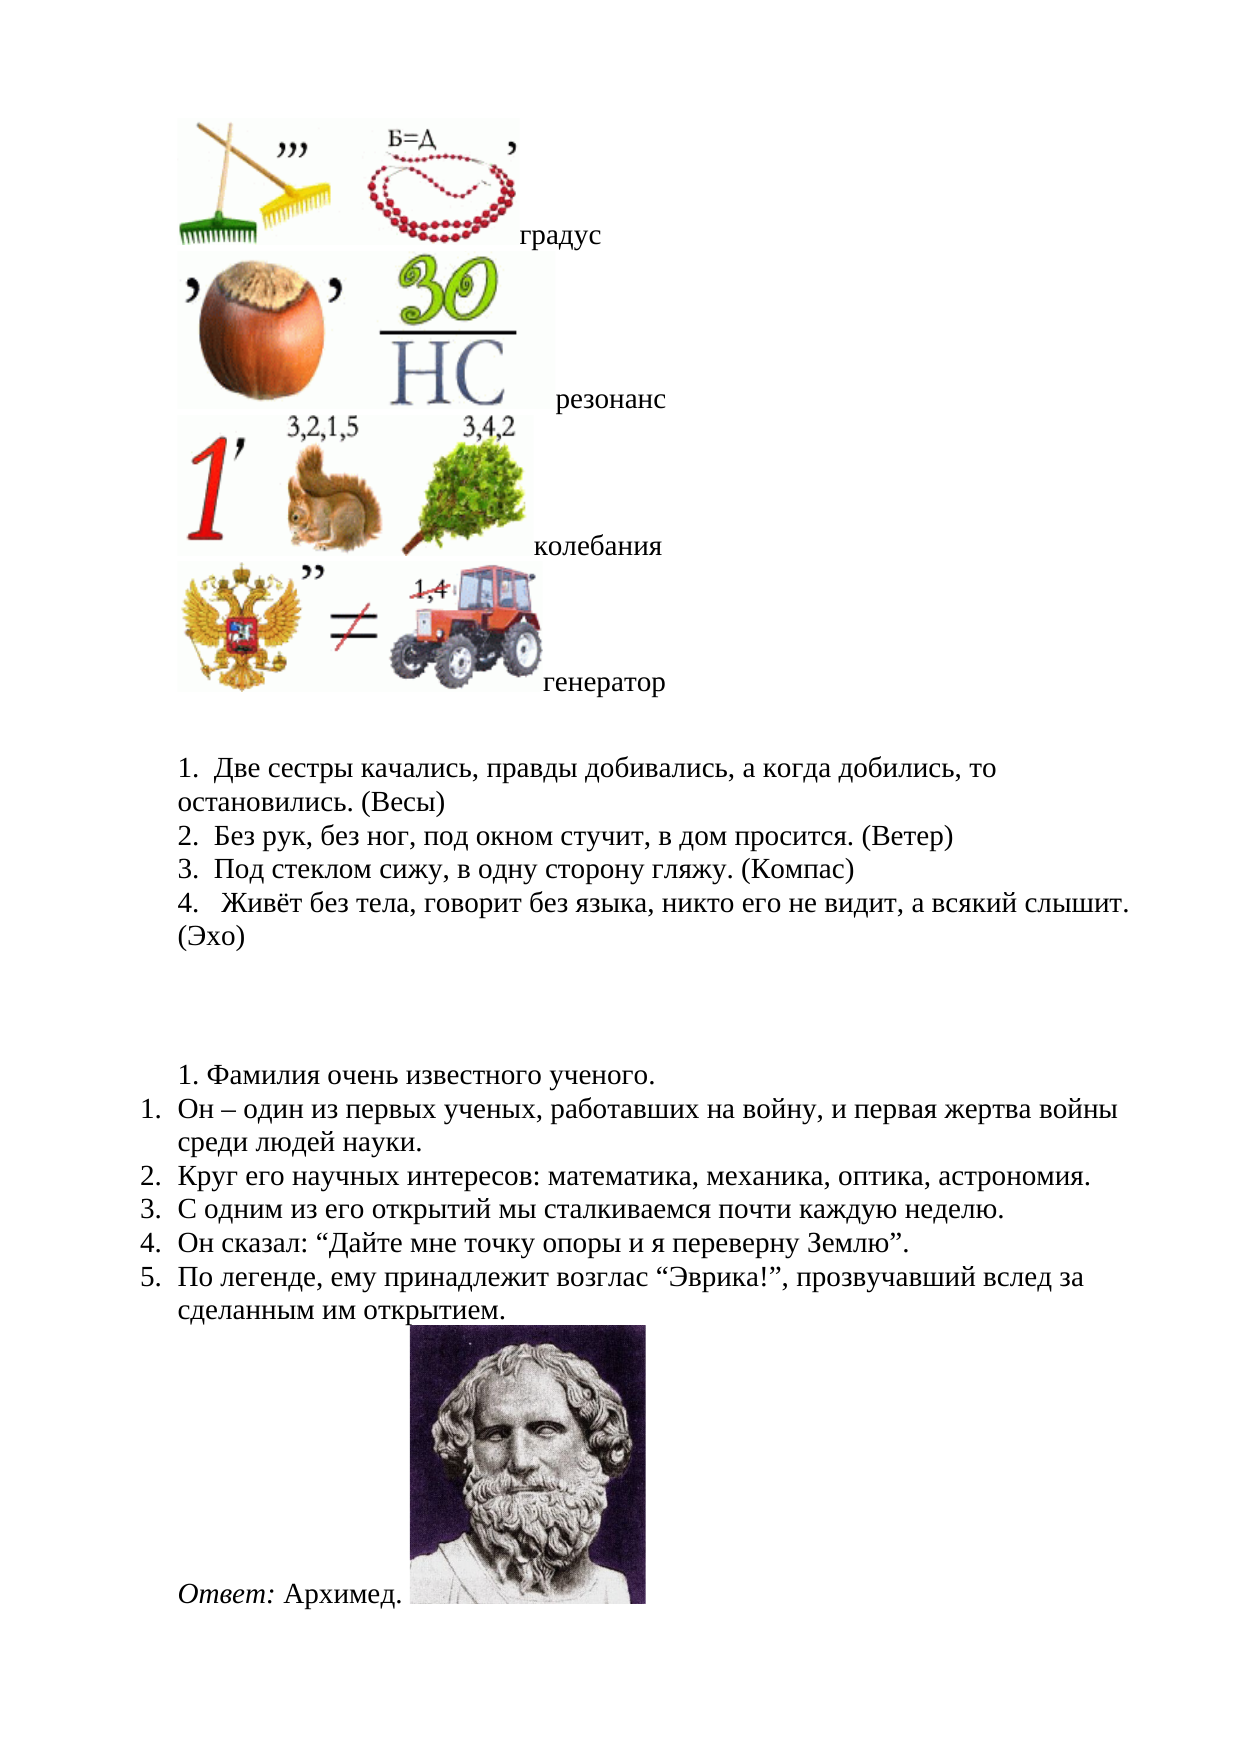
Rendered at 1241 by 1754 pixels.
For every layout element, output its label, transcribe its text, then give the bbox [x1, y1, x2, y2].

list Он сказал: “Дайте мне точку опоры и я переверну Землю”. [140, 1225, 1152, 1259]
text 4. Живёт без тела, говорит без языка, никто его не видит, а всякий слышит. (Эхо) [177, 885, 1152, 952]
picture [409, 1325, 646, 1604]
text 3. Под стеклом сижу, в одну сторону гляжу. (Компас) [177, 851, 1152, 885]
list Круг его научных интересов: математика, механика, оптика, астрономия. [140, 1158, 1152, 1192]
picture [177, 561, 543, 692]
text 1. Две сестры качались, правды добивались, а когда добились, то остановились. (Весы) [177, 751, 1152, 818]
list По легенде, ему принадлежит возглас “Эврика!”, прозвучавший вслед за сделанным им открытием. [140, 1259, 1152, 1326]
picture [177, 415, 534, 556]
picture [177, 251, 556, 409]
list С одним из его открытий мы сталкиваемся почти каждую неделю. [140, 1192, 1152, 1225]
picture [177, 118, 520, 245]
text 1. Фамилия очень известного ученого. [177, 1057, 1152, 1091]
text 2. Без рук, без ног, под окном стучит, в дом просится. (Ветер) [177, 818, 1152, 851]
text Ответ: Архимед. [177, 1326, 1152, 1610]
list Он – один из первых ученых, работавших на войну, и первая жертва войны среди людей науки. [140, 1091, 1152, 1158]
